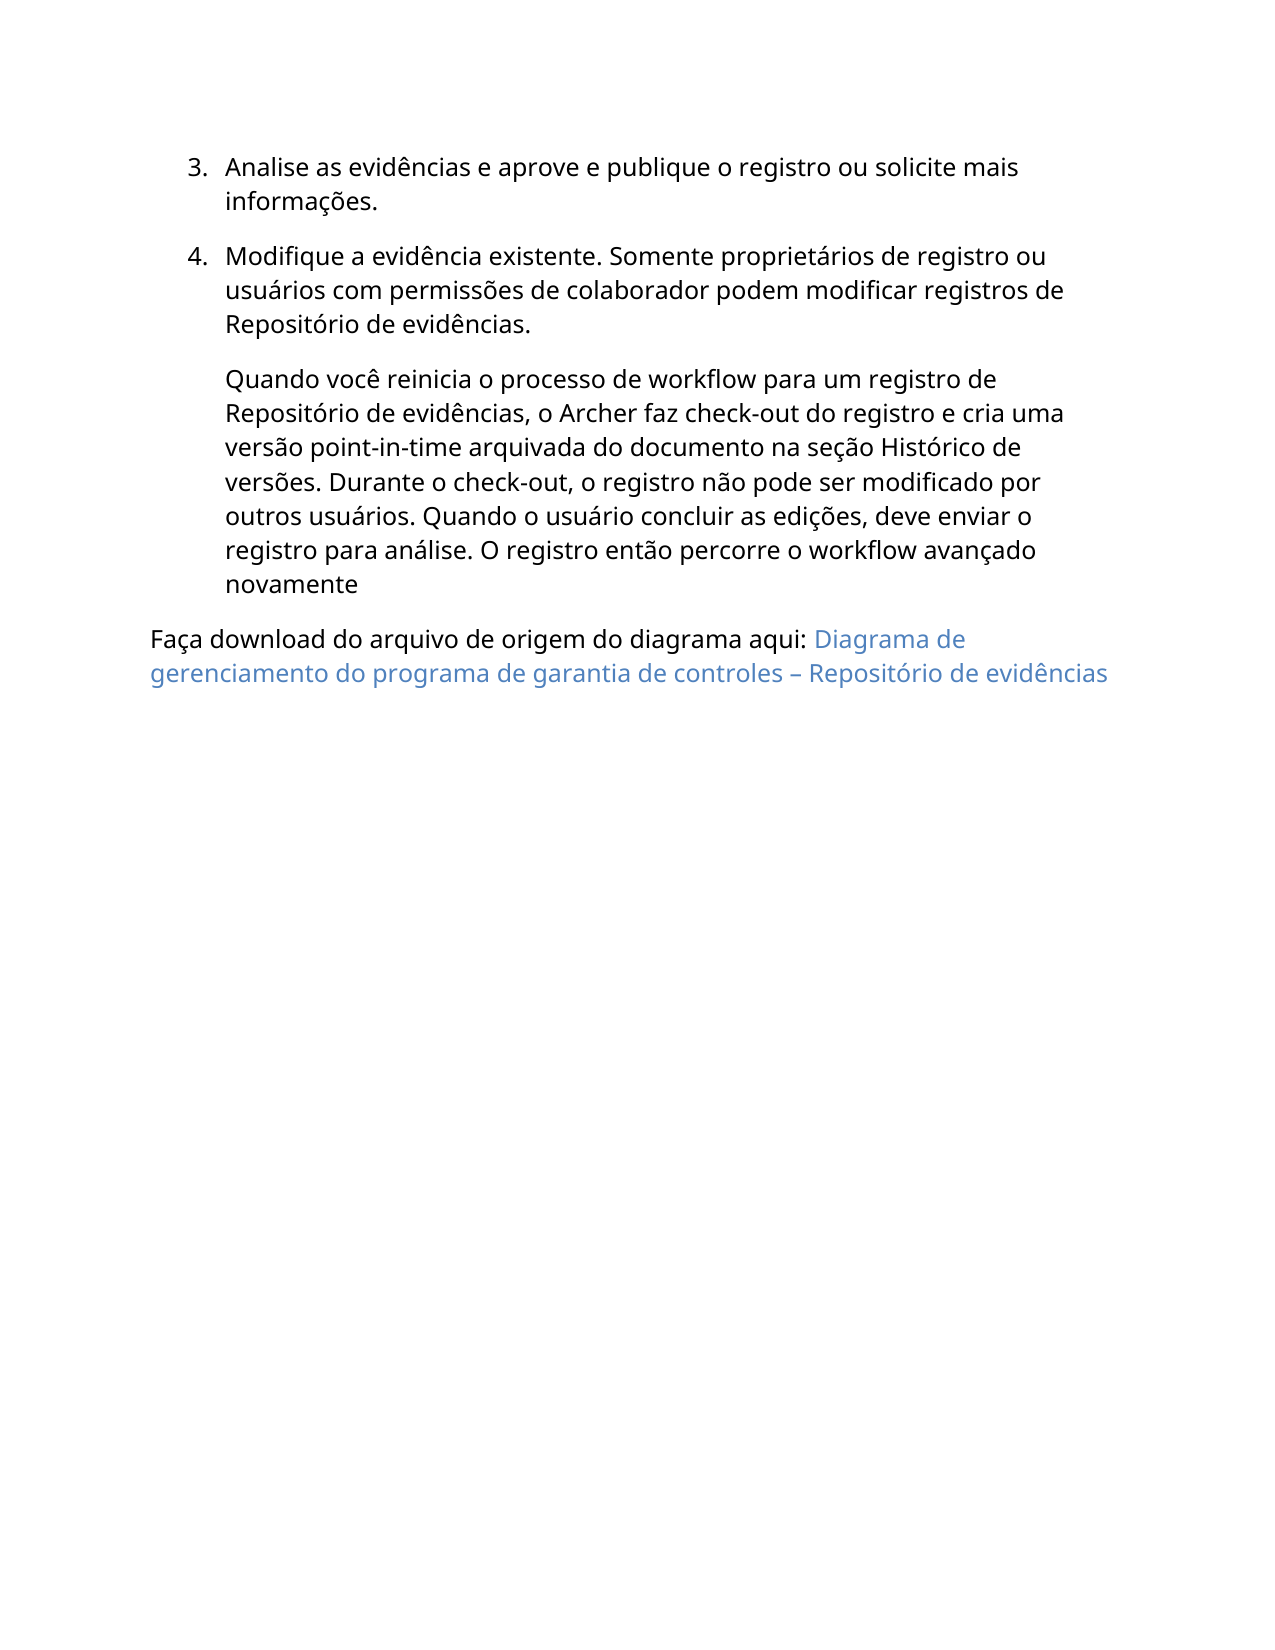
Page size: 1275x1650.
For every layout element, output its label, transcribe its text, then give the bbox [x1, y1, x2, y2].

list Analise as evidências e aprove e publique o registro ou solicite mais informações. [187, 150, 1125, 218]
list Quando você reinicia o processo de workflow para um registro de Repositório de evidências, o Archer faz check-out do registro e cria uma versão point-in-time arquivada do documento na seção Histórico de versões. Durante o check-out, o registro não pode ser modificado por outros usuários. Quando o usuário concluir as edições, deve enviar o registro para análise. O registro então percorre o workflow avançado novamente [187, 362, 1125, 600]
text Faça download do arquivo de origem do diagrama aqui: Diagrama de gerenciamento do programa de garantia de controles – Repositório de evidências [150, 621, 1125, 689]
list Modifique a evidência existente. Somente proprietários de registro ou usuários com permissões de colaborador podem modificar registros de Repositório de evidências. [187, 239, 1125, 341]
